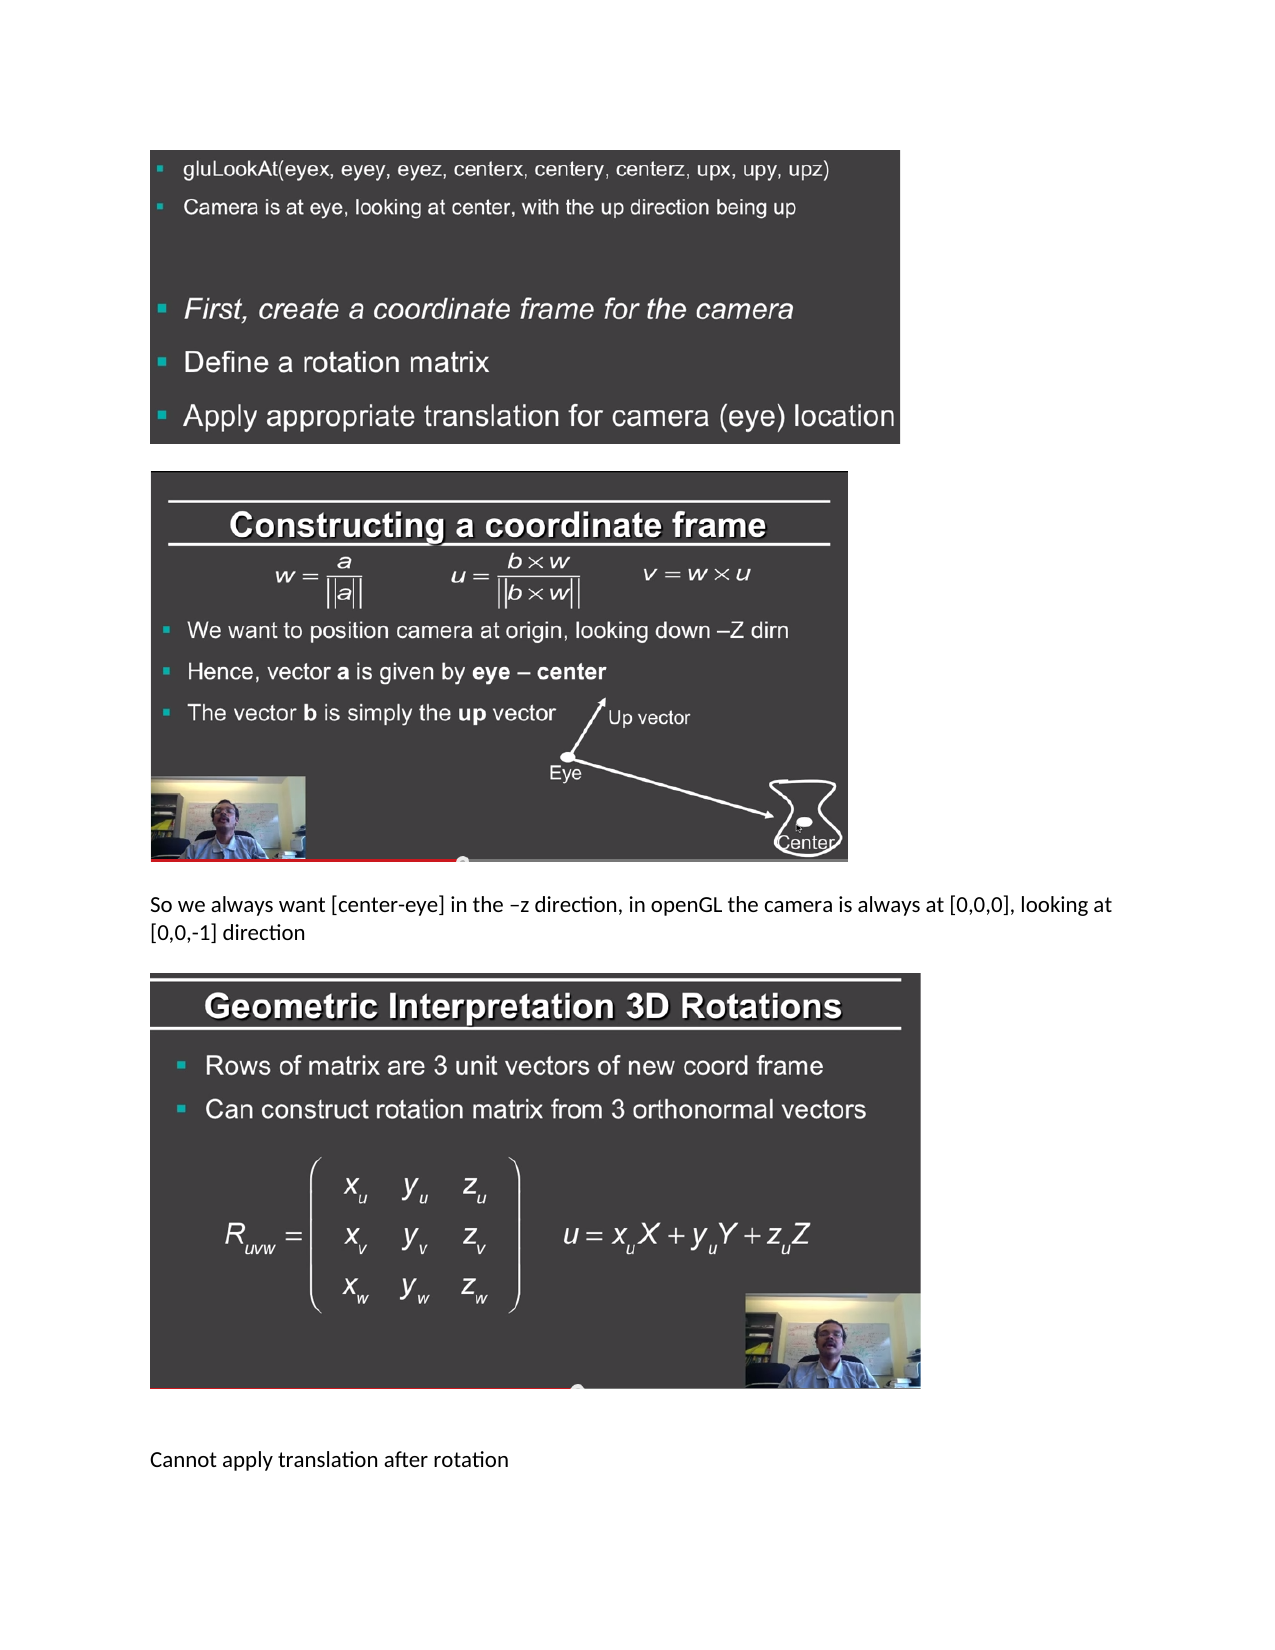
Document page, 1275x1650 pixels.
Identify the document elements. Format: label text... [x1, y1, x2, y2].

picture [150, 150, 901, 444]
picture [150, 973, 921, 1389]
text So we always want [center-eye] in the –z direction, in openGL the camera is always at [0,0,0], looking at [0,0,-1] direction [150, 890, 1125, 946]
picture [150, 471, 849, 862]
text Cannot apply translation after rotation [150, 1445, 1125, 1473]
